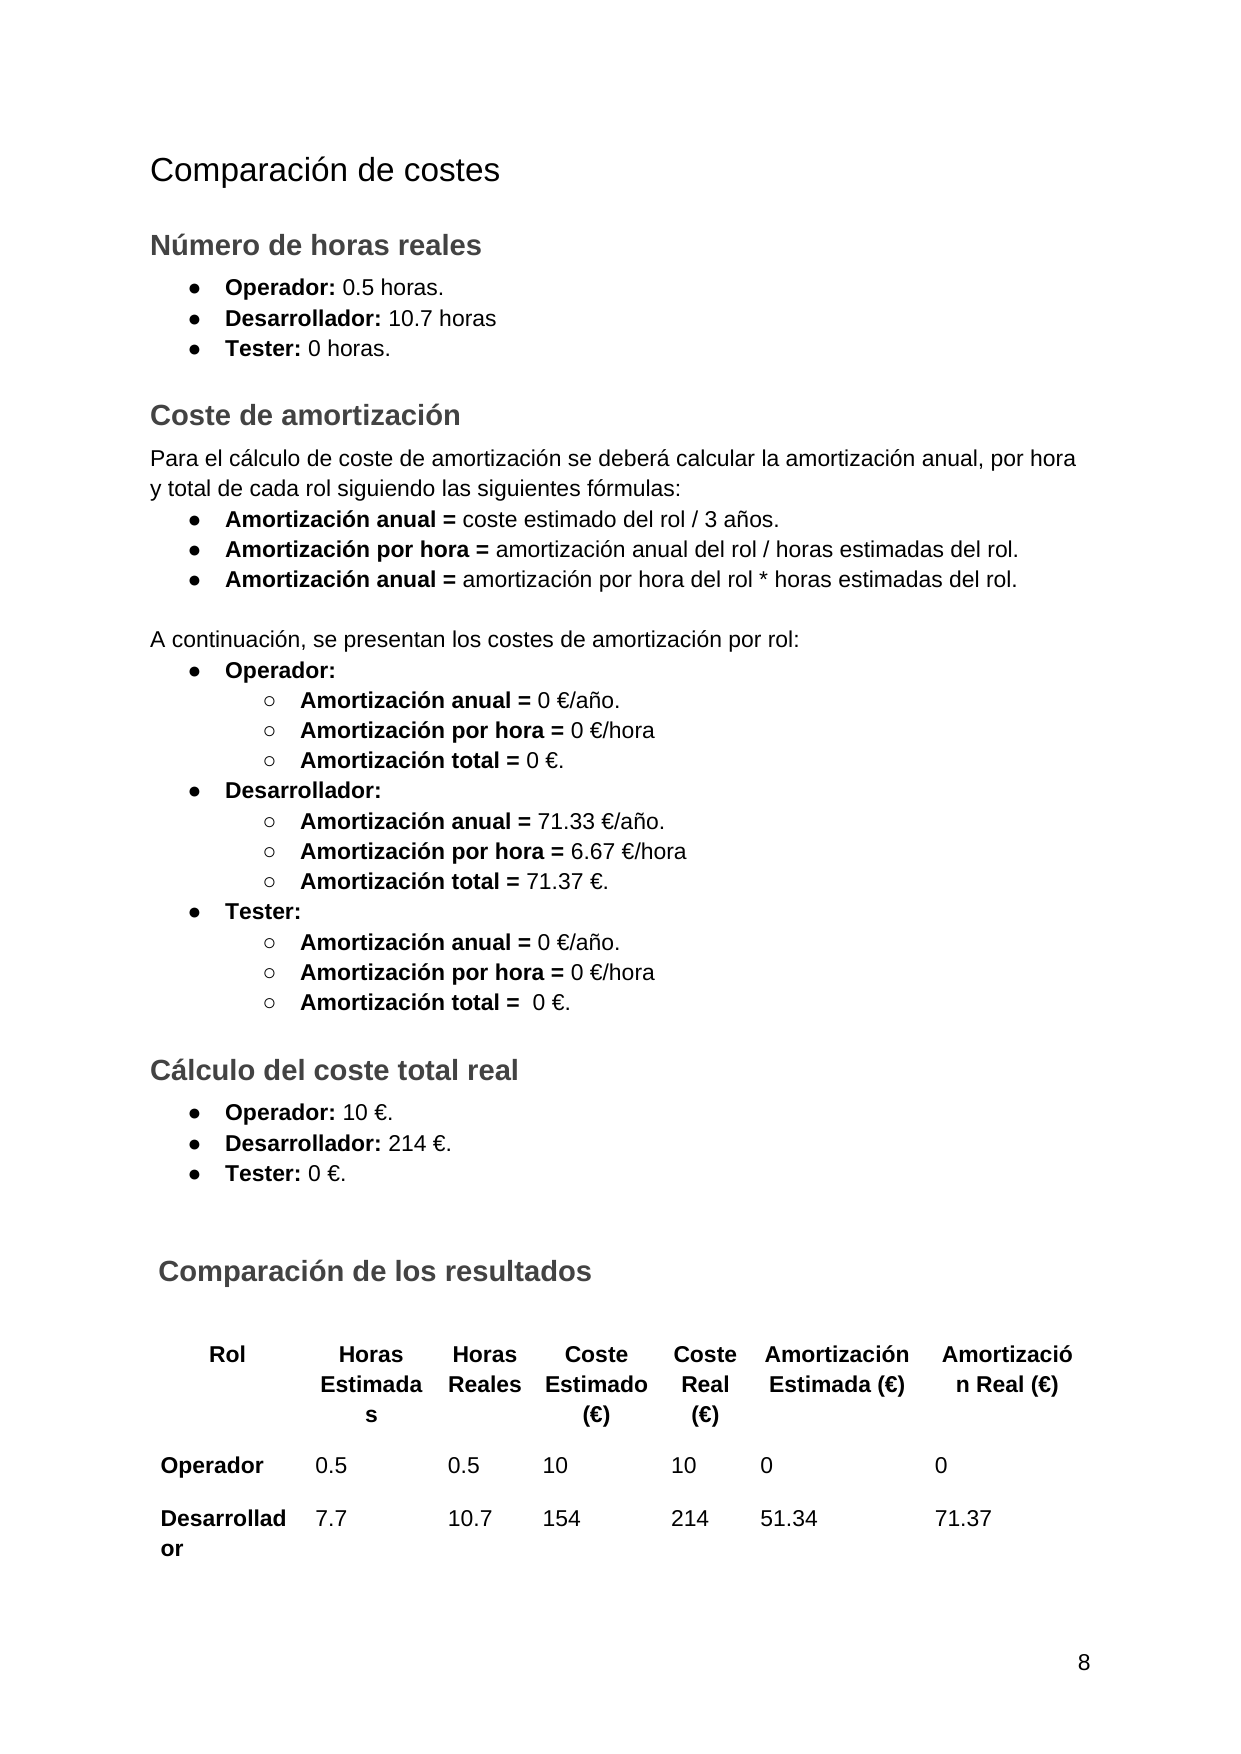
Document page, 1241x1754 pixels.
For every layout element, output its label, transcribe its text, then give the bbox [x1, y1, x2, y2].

list Tester: 0 horas. [187, 335, 1090, 361]
table_cell 71.37 [924, 1494, 1090, 1575]
table_cell 0 [924, 1442, 1090, 1494]
list Amortización anual = 71.33 €/año. [262, 808, 1090, 834]
list Operador: [187, 657, 1090, 683]
list Operador: 0.5 horas. [187, 274, 1090, 301]
table_header Amortización Real (€) [924, 1331, 1090, 1442]
list Amortización por hora = 0 €/hora [262, 959, 1090, 985]
list Amortización total = 0 €. [262, 989, 1090, 1015]
list Amortización total = 71.37 €. [262, 868, 1090, 894]
subtitle Comparación de los resultados [150, 1253, 1090, 1287]
list Operador: 10 €. [187, 1099, 1090, 1126]
subtitle Comparación de costes [150, 150, 1090, 188]
table_cell 0.5 [305, 1442, 437, 1494]
table_cell Desarrollador [150, 1494, 305, 1575]
list Tester: 0 €. [187, 1160, 1090, 1186]
table_header Horas Estimadas [305, 1331, 437, 1442]
table_cell 10 [532, 1442, 660, 1494]
list Amortización anual = amortización por hora del rol * horas estimadas del rol. [187, 566, 1090, 592]
table_cell 51.34 [750, 1494, 924, 1575]
table_header Amortización Estimada (€) [750, 1331, 924, 1442]
list Amortización por hora = 0 €/hora [262, 717, 1090, 743]
table_header Rol [150, 1331, 305, 1442]
table_cell 214 [660, 1494, 750, 1575]
text Para el cálculo de coste de amortización se deberá calcular la amortización anual, por hora y total de cada rol siguiendo las siguientes fórmulas: [150, 445, 1090, 502]
list Amortización anual = 0 €/año. [262, 928, 1090, 955]
table_cell 7.7 [305, 1494, 437, 1575]
list Amortización anual = 0 €/año. [262, 687, 1090, 713]
list Desarrollador: [187, 777, 1090, 804]
list Amortización anual = coste estimado del rol / 3 años. [187, 506, 1090, 532]
table_cell Operador [150, 1442, 305, 1494]
table_cell 10 [660, 1442, 750, 1494]
list Amortización por hora = 6.67 €/hora [262, 838, 1090, 864]
subtitle Coste de amortización [150, 398, 1090, 432]
subtitle Cálculo del coste total real [150, 1052, 1090, 1086]
list Amortización por hora = amortización anual del rol / horas estimadas del rol. [187, 536, 1090, 562]
table_cell 154 [532, 1494, 660, 1575]
table_header Coste Estimado (€) [532, 1331, 660, 1442]
table_cell 10.7 [437, 1494, 532, 1575]
list Amortización total = 0 €. [262, 747, 1090, 774]
list Tester: [187, 898, 1090, 925]
subtitle Número de horas reales [150, 227, 1090, 261]
list Desarrollador: 214 €. [187, 1129, 1090, 1156]
table_header Coste Real (€) [660, 1331, 750, 1442]
table_cell 0.5 [437, 1442, 532, 1494]
text A continuación, se presentan los costes de amortización por rol: [150, 626, 1090, 653]
table_cell 0 [750, 1442, 924, 1494]
list Desarrollador: 10.7 horas [187, 304, 1090, 331]
table_header Horas Reales [437, 1331, 532, 1442]
